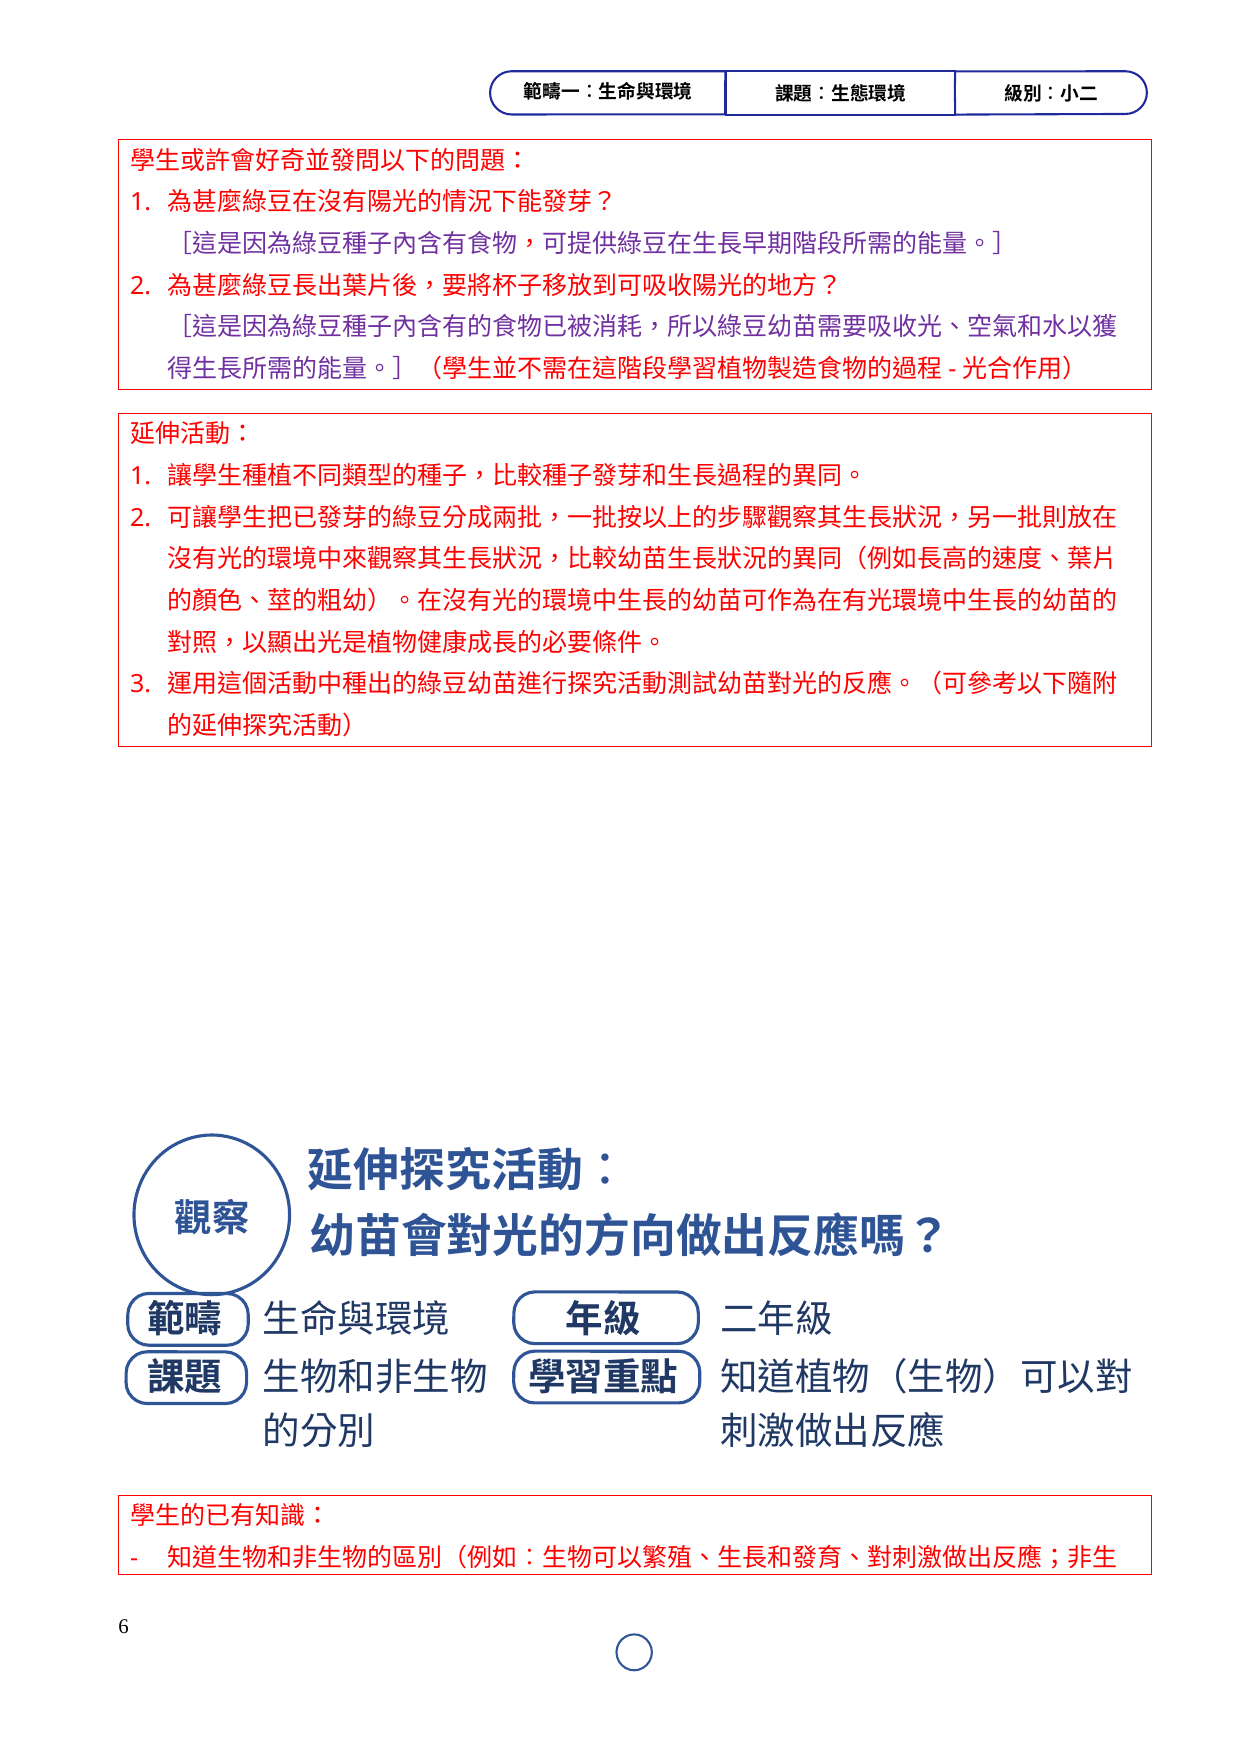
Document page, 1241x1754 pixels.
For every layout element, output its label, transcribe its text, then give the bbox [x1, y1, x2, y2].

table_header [119, 1496, 1151, 1574]
table_cell 課題 [118, 1347, 251, 1456]
table_header 範疇 [234, 1289, 251, 1347]
table_header 範疇 [118, 1289, 181, 1347]
table_header 延伸活動： 讓學生種植不同類型的種子，比較種子發芽和生長過程的異同。 可讓學生把已發芽的綠豆分成兩批，一批按以上的步驟觀察其生長狀況，另一批則放在沒有光的環境中來觀察其生長狀況，比較幼苗生長狀況的異同（例如長高的速度、葉片的顏色、莖的粗幼）。在沒有光的環境中生長的幼苗可作為在有光環境中生長的幼苗的對照，以顯出光是植物健康成長的必要條件。 運用這個活動中種出的綠豆幼苗進行探究活動測試幼苗對光的反應。（可參考以下隨附的延伸探究活動） [119, 414, 1151, 746]
table_cell 學習重點 [517, 1347, 709, 1456]
text 幼苗會對光的方向做出反應嗎？ [118, 1199, 149, 1266]
text 延伸探究活動︰ [118, 1133, 202, 1199]
table_cell 生物和非生物的分別 [251, 1347, 517, 1456]
text 延伸探究活動︰ [221, 1133, 1152, 1199]
table_header 二年級 [709, 1289, 1152, 1347]
table_header 學生或許會好奇並發問以下的問題： 為甚麼綠豆在沒有陽光的情況下能發芽？ ［這是因為綠豆種子內含有食物，可提供綠豆在生長早期階段所需的能量。］ 為甚麼綠豆長出葉片後，要將杯子移放到可吸收陽光的地方？ ［這是因為綠豆種子內含有的食物已被消耗，所以綠豆幼苗需要吸收光、空氣和水以獲得生長所需的能量。］（學生並不需在這階段學習植物製造食物的過程 - 光合作用） [119, 140, 1151, 389]
table_cell 知道植物（生物）可以對刺激做出反應 [709, 1347, 1152, 1456]
text 幼苗會對光的方向做出反應嗎？ [275, 1199, 1152, 1266]
table_header 年級 [517, 1289, 709, 1347]
table_header 生命與環境 [251, 1289, 517, 1347]
table_header 範疇 [130, 1296, 246, 1343]
